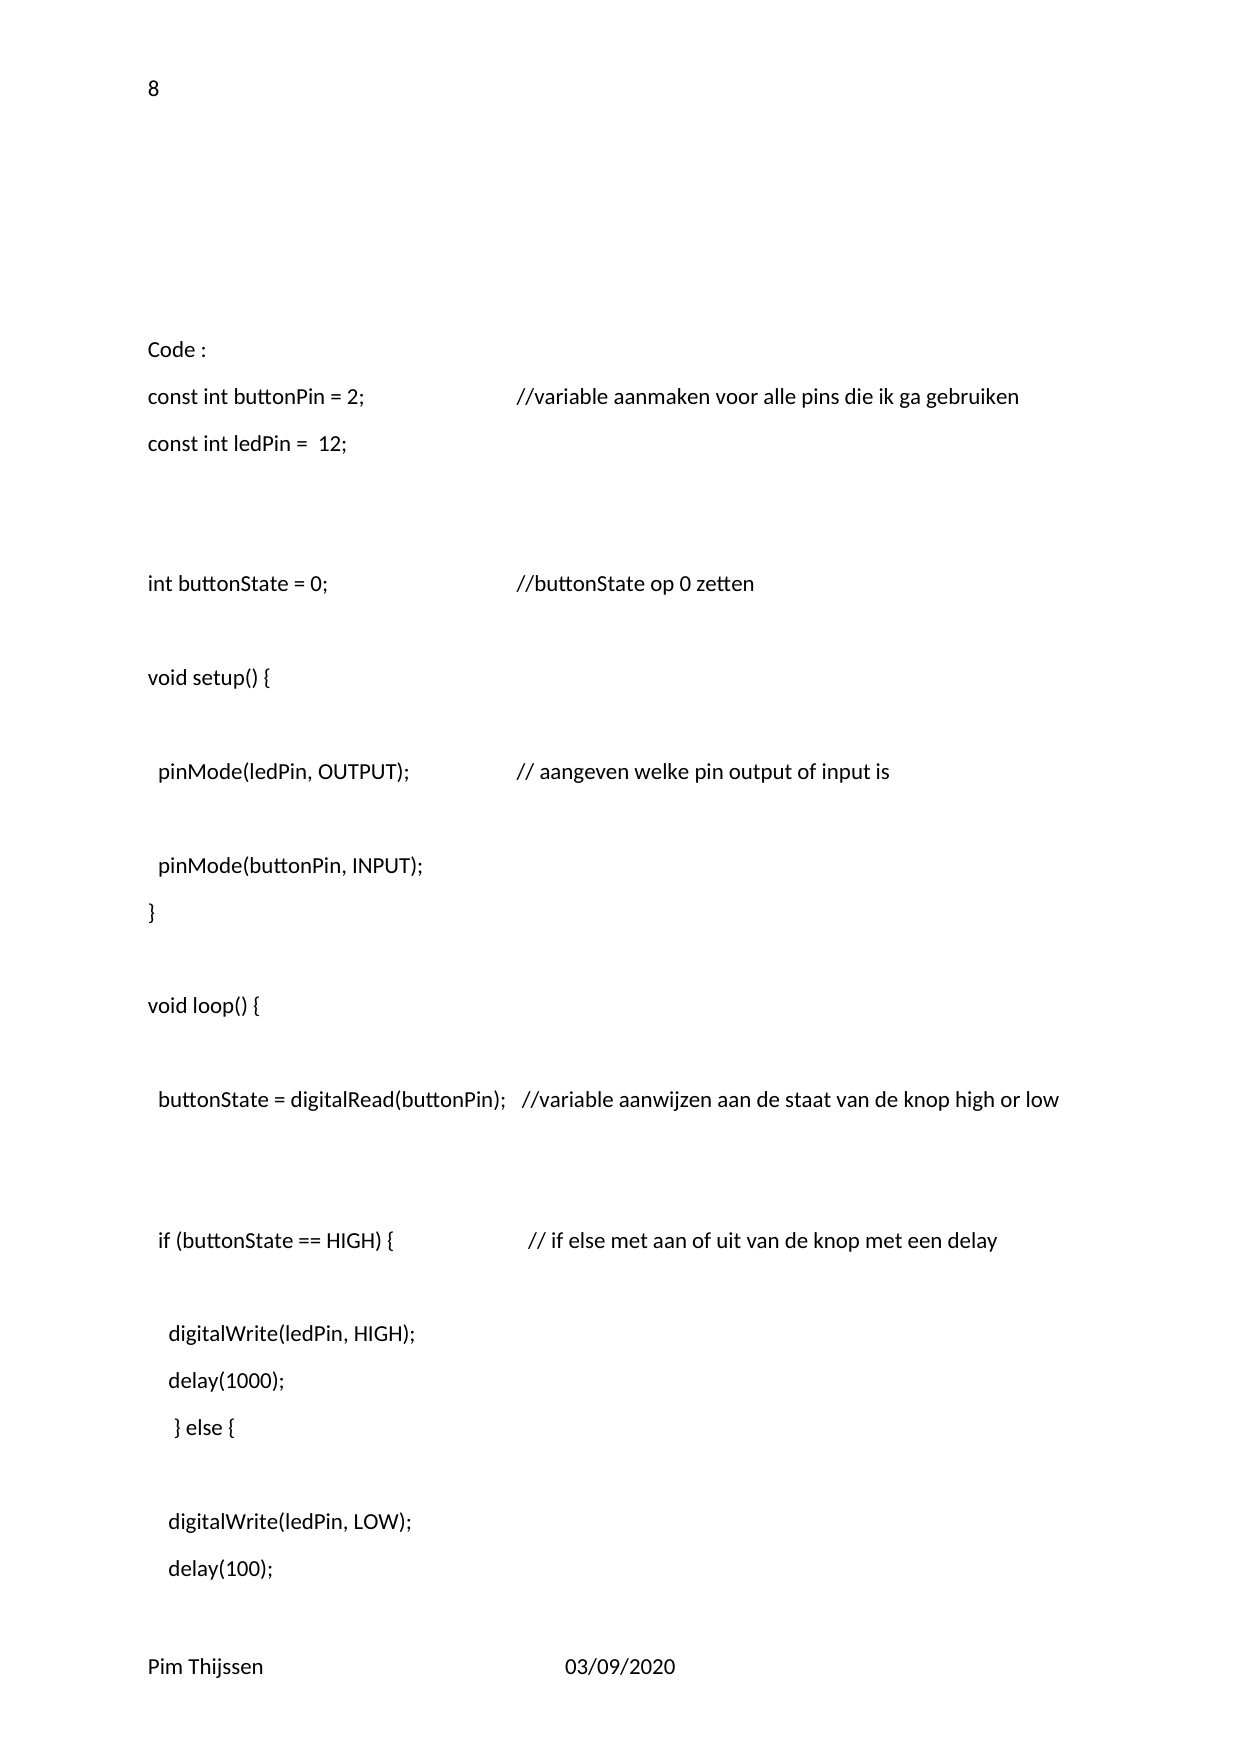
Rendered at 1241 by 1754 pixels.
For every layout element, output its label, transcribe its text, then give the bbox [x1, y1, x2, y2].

text pinMode(buttonPin, INPUT); [148, 851, 1093, 879]
text void loop() { [148, 991, 1093, 1019]
text digitalWrite(ledPin, LOW); [148, 1507, 1093, 1535]
text const int buttonPin = 2; //variable aanmaken voor alle pins die ik ga gebruiken [148, 382, 1093, 410]
text delay(100); [148, 1554, 1093, 1582]
text } else { [148, 1413, 1093, 1441]
text } [148, 898, 1093, 926]
text if (buttonState == HIGH) { // if else met aan of uit van de knop met een delay [148, 1226, 1093, 1254]
text digitalWrite(ledPin, HIGH); [148, 1319, 1093, 1347]
text delay(1000); [148, 1366, 1093, 1394]
text void setup() { [148, 663, 1093, 691]
text Code : [148, 335, 1093, 363]
text pinMode(ledPin, OUTPUT); // aangeven welke pin output of input is [148, 757, 1093, 785]
text buttonState = digitalRead(buttonPin); //variable aanwijzen aan de staat van de knop high or low [148, 1085, 1093, 1113]
text const int ledPin = 12; [148, 429, 1093, 457]
text int buttonState = 0; //buttonState op 0 zetten [148, 569, 1093, 597]
